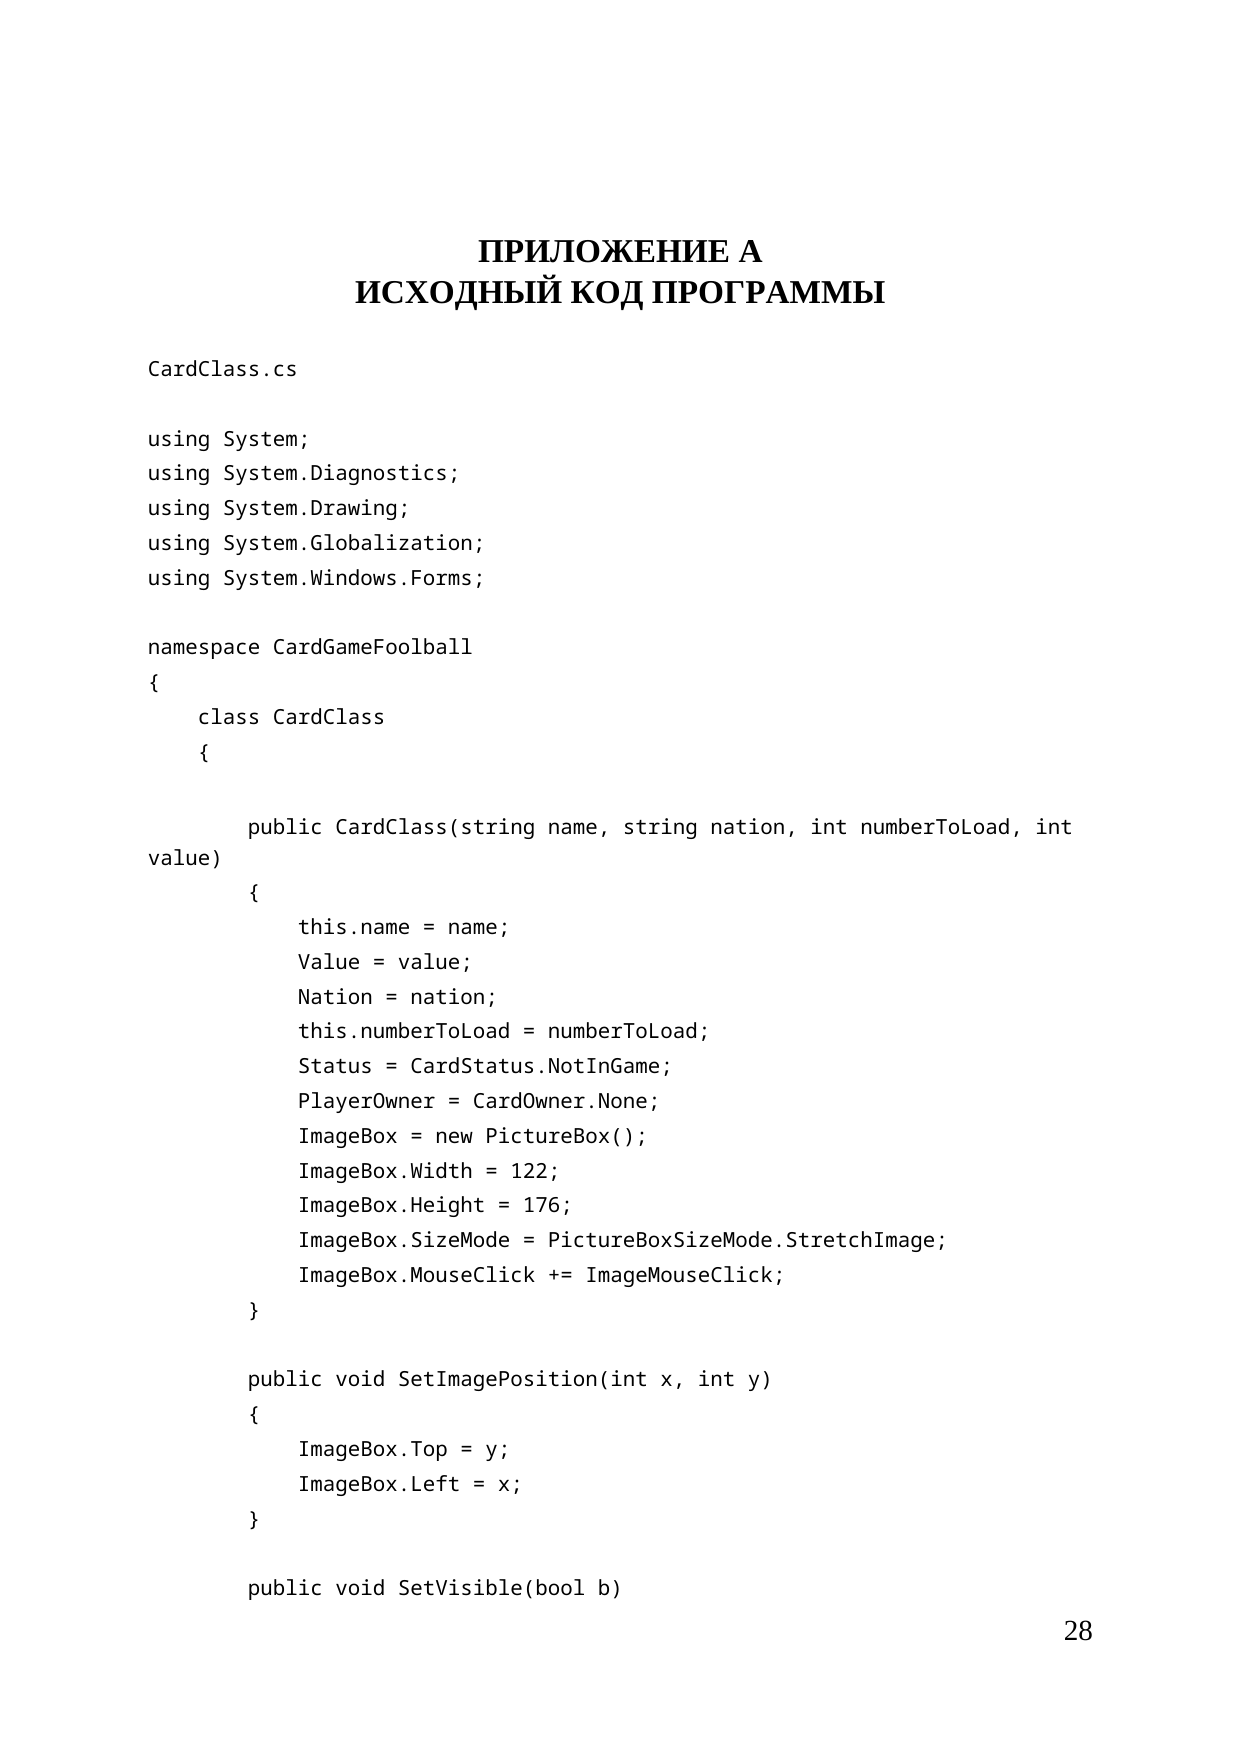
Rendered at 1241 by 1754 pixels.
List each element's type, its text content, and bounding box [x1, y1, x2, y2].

text Status = CardStatus.NotInGame; [148, 1051, 1093, 1080]
text public void SetImagePosition(int x, int y) [148, 1364, 1093, 1393]
text ImageBox.Top = y; [148, 1434, 1093, 1462]
text { [148, 737, 1093, 765]
text using System.Diagnostics; [148, 458, 1093, 487]
text ImageBox = new PictureBox(); [148, 1121, 1093, 1149]
text } [148, 1295, 1093, 1323]
text using System.Drawing; [148, 493, 1093, 522]
text class CardClass [148, 702, 1093, 731]
subtitle ПРИЛОЖЕНИЕ А [148, 231, 1093, 269]
text } [148, 1504, 1093, 1532]
subtitle ИСХОДНЫЙ КОД ПРОГРАММЫ [148, 272, 1093, 311]
text { [148, 877, 1093, 906]
text ImageBox.SizeMode = PictureBoxSizeMode.StretchImage; [148, 1225, 1093, 1254]
text using System.Globalization; [148, 528, 1093, 557]
text ImageBox.Left = x; [148, 1469, 1093, 1497]
text { [148, 1399, 1093, 1428]
text Value = value; [148, 947, 1093, 975]
text ImageBox.MouseClick += ImageMouseClick; [148, 1260, 1093, 1288]
text CardClass.cs [148, 354, 1093, 383]
text ImageBox.Height = 176; [148, 1191, 1093, 1219]
text this.numberToLoad = numberToLoad; [148, 1017, 1093, 1045]
text using System.Windows.Forms; [148, 563, 1093, 591]
text namespace CardGameFoolball [148, 632, 1093, 661]
text this.name = name; [148, 912, 1093, 941]
text Nation = nation; [148, 982, 1093, 1010]
text public void SetVisible(bool b) [148, 1573, 1093, 1602]
text using System; [148, 424, 1093, 452]
text public CardClass(string name, string nation, int numberToLoad, int value) [148, 812, 1093, 871]
text { [148, 667, 1093, 696]
text PlayerOwner = CardOwner.None; [148, 1086, 1093, 1114]
text ImageBox.Width = 122; [148, 1156, 1093, 1184]
